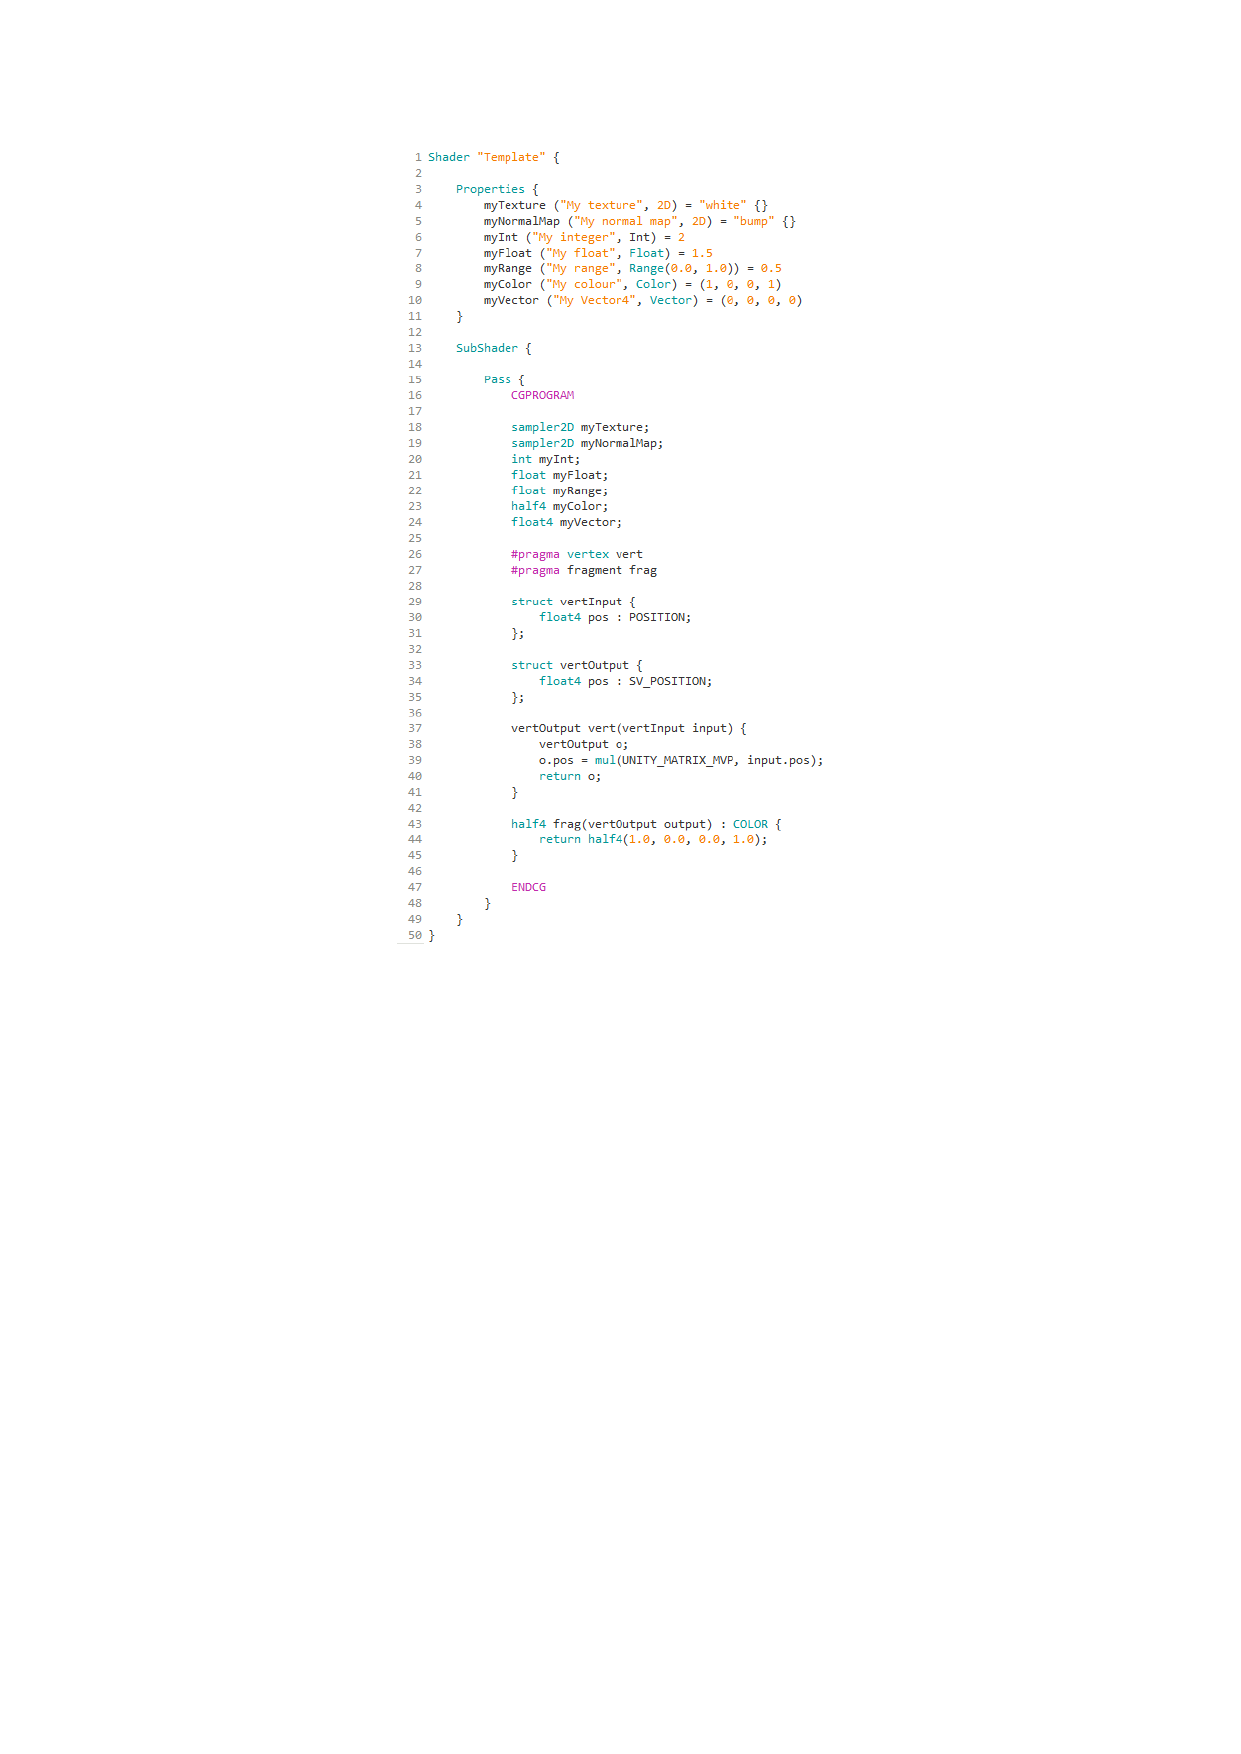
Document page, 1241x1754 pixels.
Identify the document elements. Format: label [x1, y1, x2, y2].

picture [397, 150, 844, 944]
